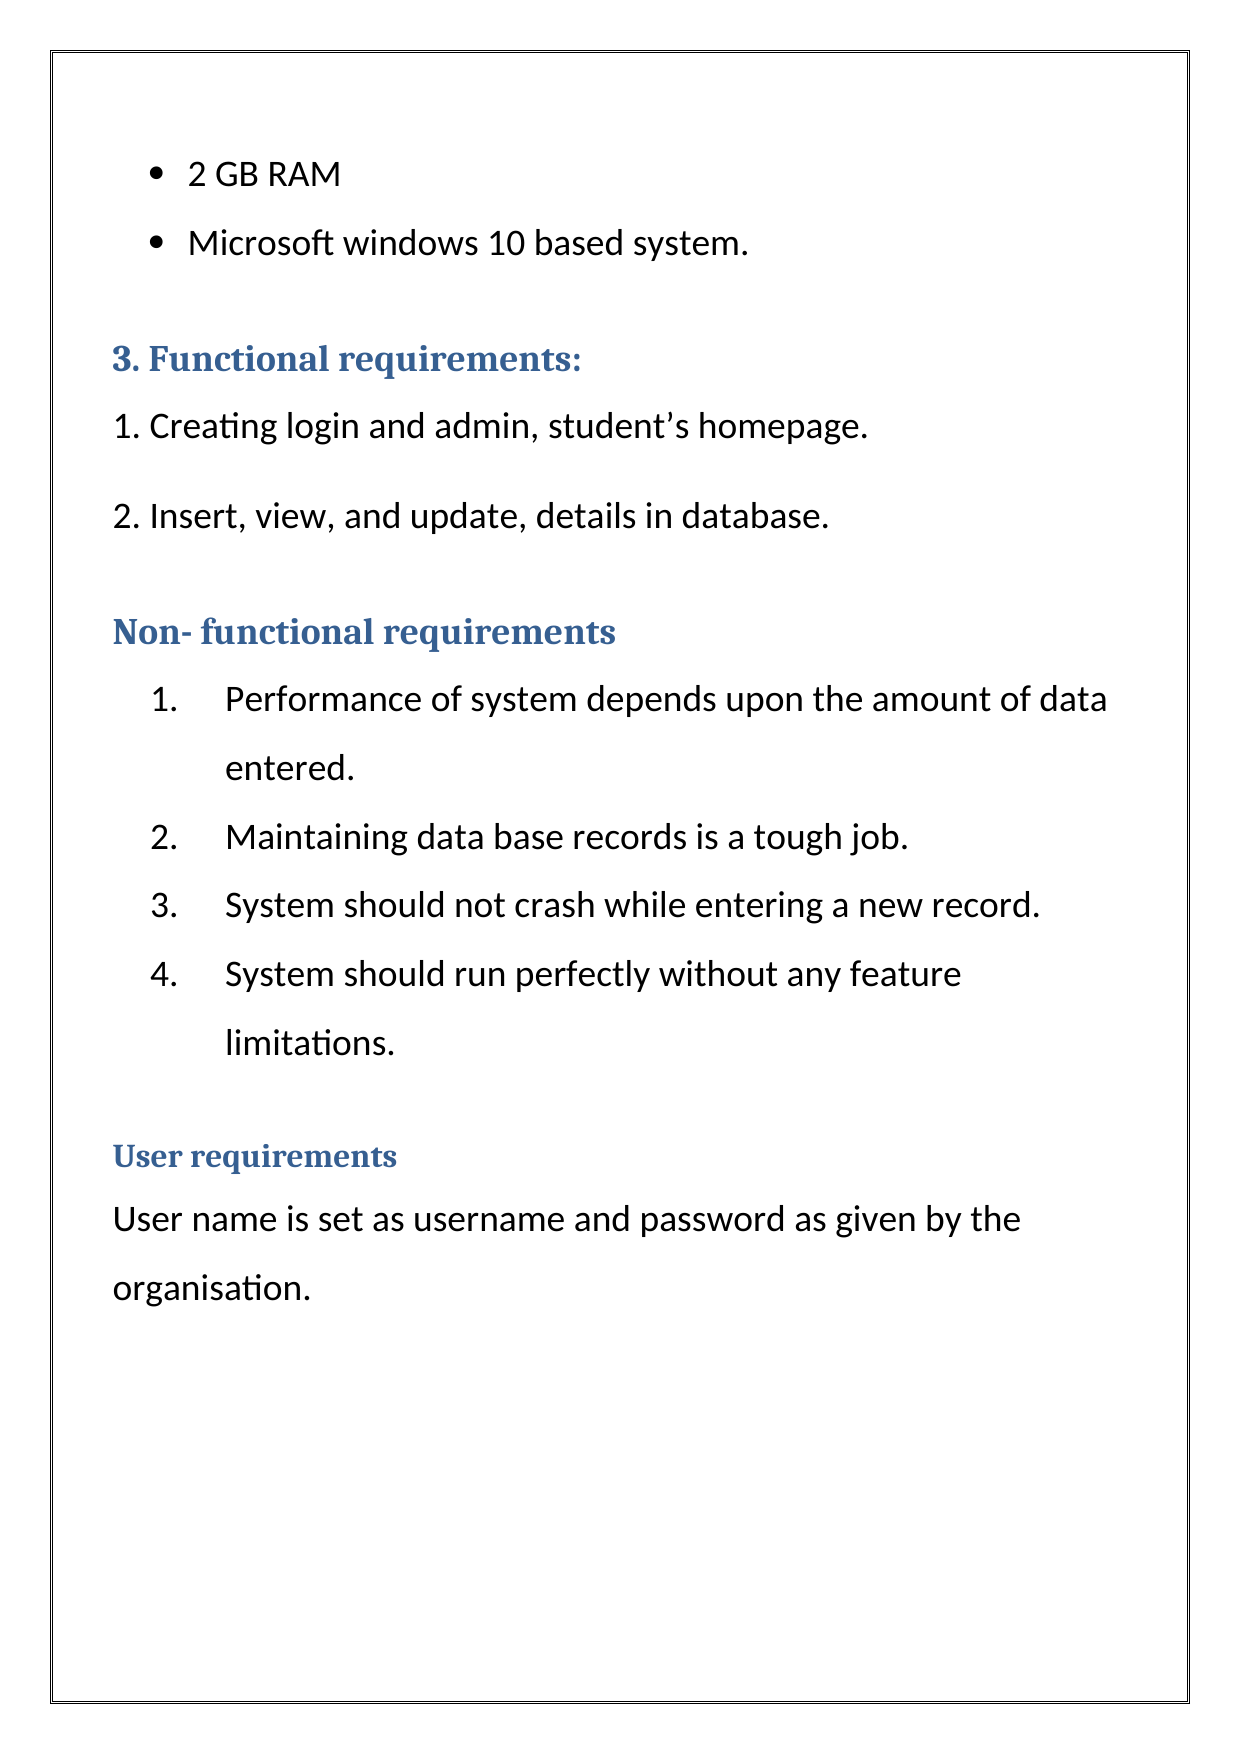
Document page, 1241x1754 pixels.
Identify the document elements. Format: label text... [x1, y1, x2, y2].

subtitle User requirements [112, 1138, 1128, 1176]
text 2. Insert, view, and update, details in database. [112, 492, 1128, 538]
text User name is set as username and password as given by the organisation. [112, 1195, 1128, 1310]
subtitle 3. Functional requirements: [112, 337, 1128, 381]
list System should run perfectly without any feature limitations. [150, 950, 1128, 1065]
list Maintaining data base records is a tough job. [150, 813, 1128, 858]
list Microsoft windows 10 based system. [150, 219, 1128, 264]
list Performance of system depends upon the amount of data entered. [150, 675, 1128, 790]
list System should not crash while entering a new record. [150, 881, 1128, 927]
subtitle Non- functional requirements [112, 611, 1128, 654]
list 2 GB RAM [150, 150, 1128, 196]
text 1. Creating login and admin, student’s homepage. [112, 402, 1128, 448]
